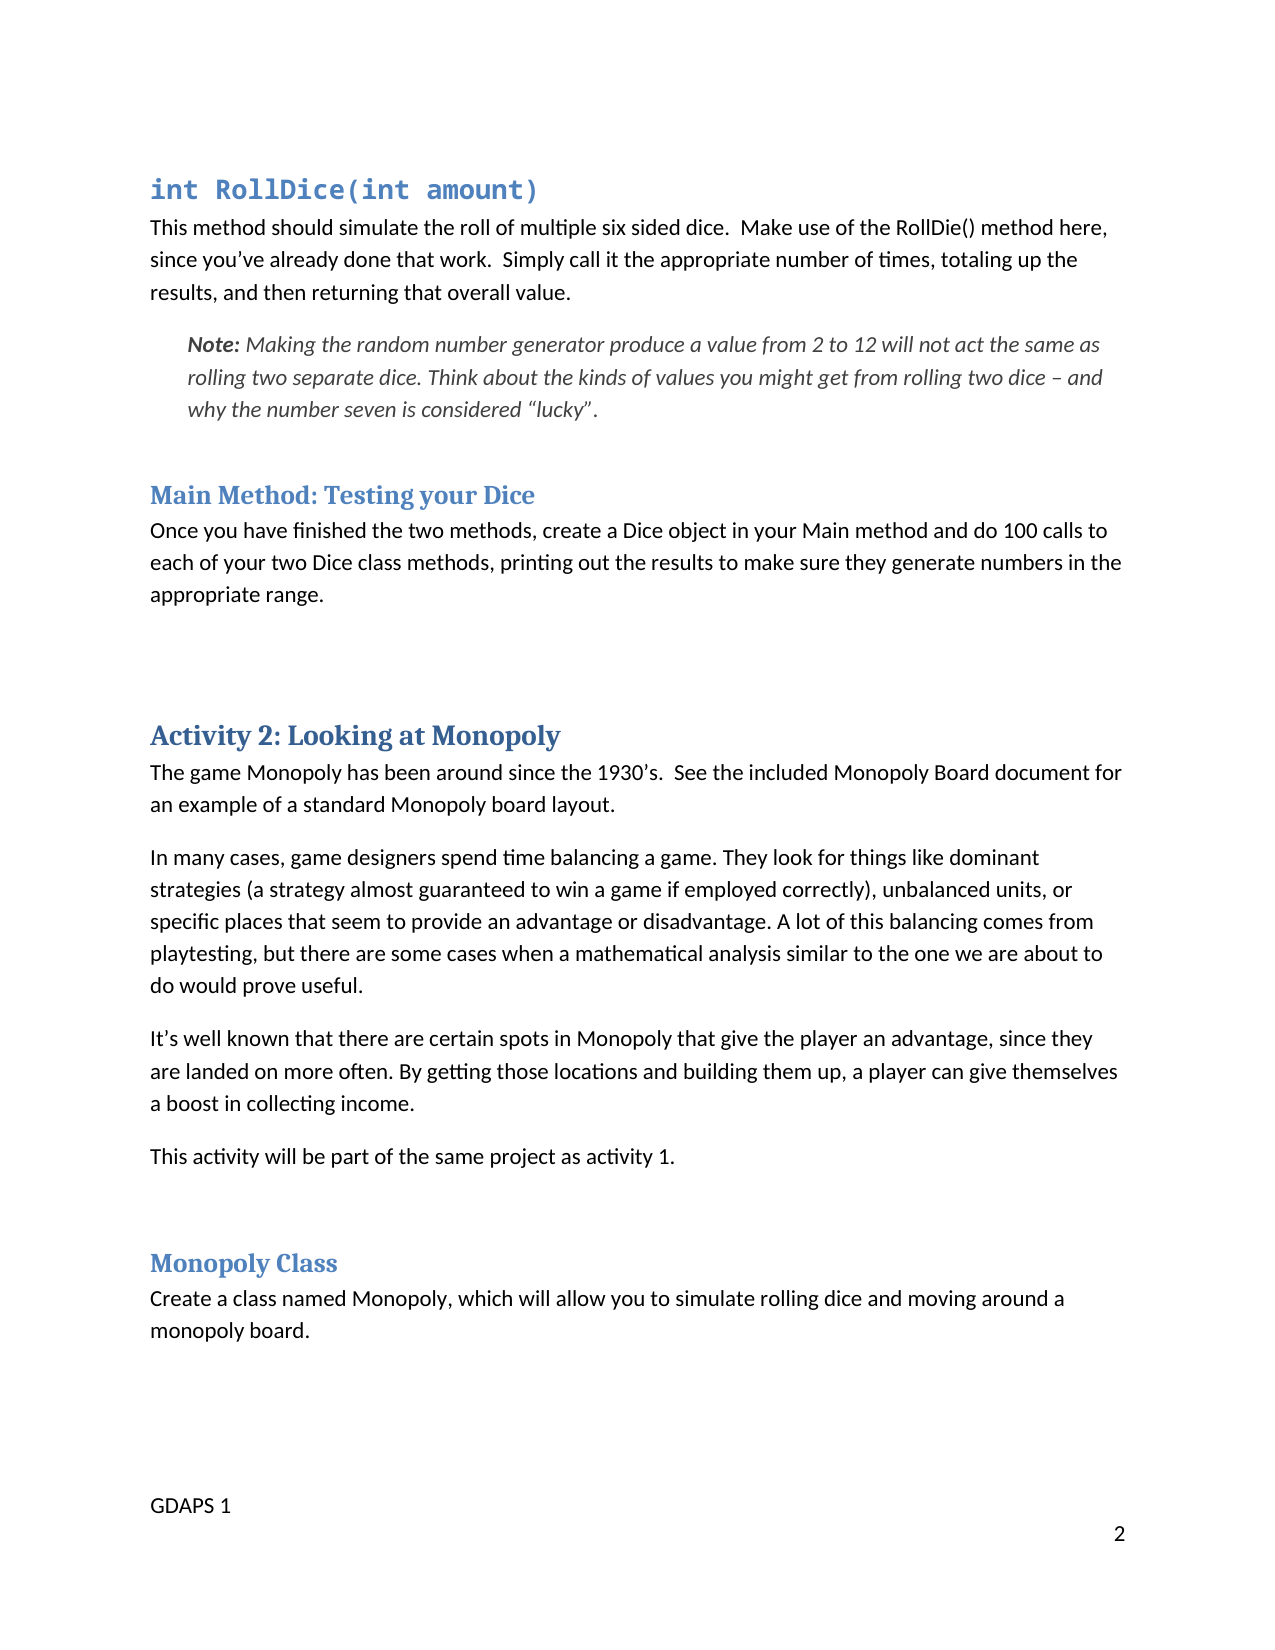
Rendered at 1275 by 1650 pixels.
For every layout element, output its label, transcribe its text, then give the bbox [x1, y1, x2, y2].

text The game Monopoly has been around since the 1930’s. See the included Monopoly Board document for an example of a standard Monopoly board layout. [150, 758, 1125, 818]
text Create a class named Monopoly, which will allow you to simulate rolling dice and moving around a monopoly board. [150, 1284, 1125, 1344]
text In many cases, game designers spend time balancing a game. They look for things like dominant strategies (a strategy almost guaranteed to win a game if employed correctly), unbalanced units, or specific places that seem to provide an advantage or disadvantage. A lot of this balancing comes from playtesting, but there are some cases when a mathematical analysis similar to the one we are about to do would prove useful. [150, 843, 1125, 999]
text This method should simulate the roll of multiple six sided dice. Make use of the RollDie() method here, since you’ve already done that work. Simply call it the appropriate number of times, totaling up the results, and then returning that overall value. [150, 213, 1125, 306]
subtitle Main Method: Testing your Dice [150, 480, 1125, 511]
list Note: Making the random number generator produce a value from 2 to 12 will not act the same as rolling two separate dice. Think about the kinds of values you might get from rolling two dice – and why the number seven is considered “lucky”. [187, 331, 1125, 423]
subtitle int RollDice(int amount) [150, 171, 1125, 208]
subtitle Monopoly Class [150, 1248, 1125, 1279]
text It’s well known that there are certain spots in Monopoly that give the player an advantage, since they are landed on more often. By getting those locations and building them up, a player can give themselves a boost in collecting income. [150, 1024, 1125, 1117]
subtitle Activity 2: Looking at Monopoly [150, 719, 1125, 753]
text This activity will be part of the same project as activity 1. [150, 1142, 1125, 1170]
text Once you have finished the two methods, create a Dice object in your Main method and do 100 calls to each of your two Dice class methods, printing out the results to make sure they generate numbers in the appropriate range. [150, 516, 1125, 608]
